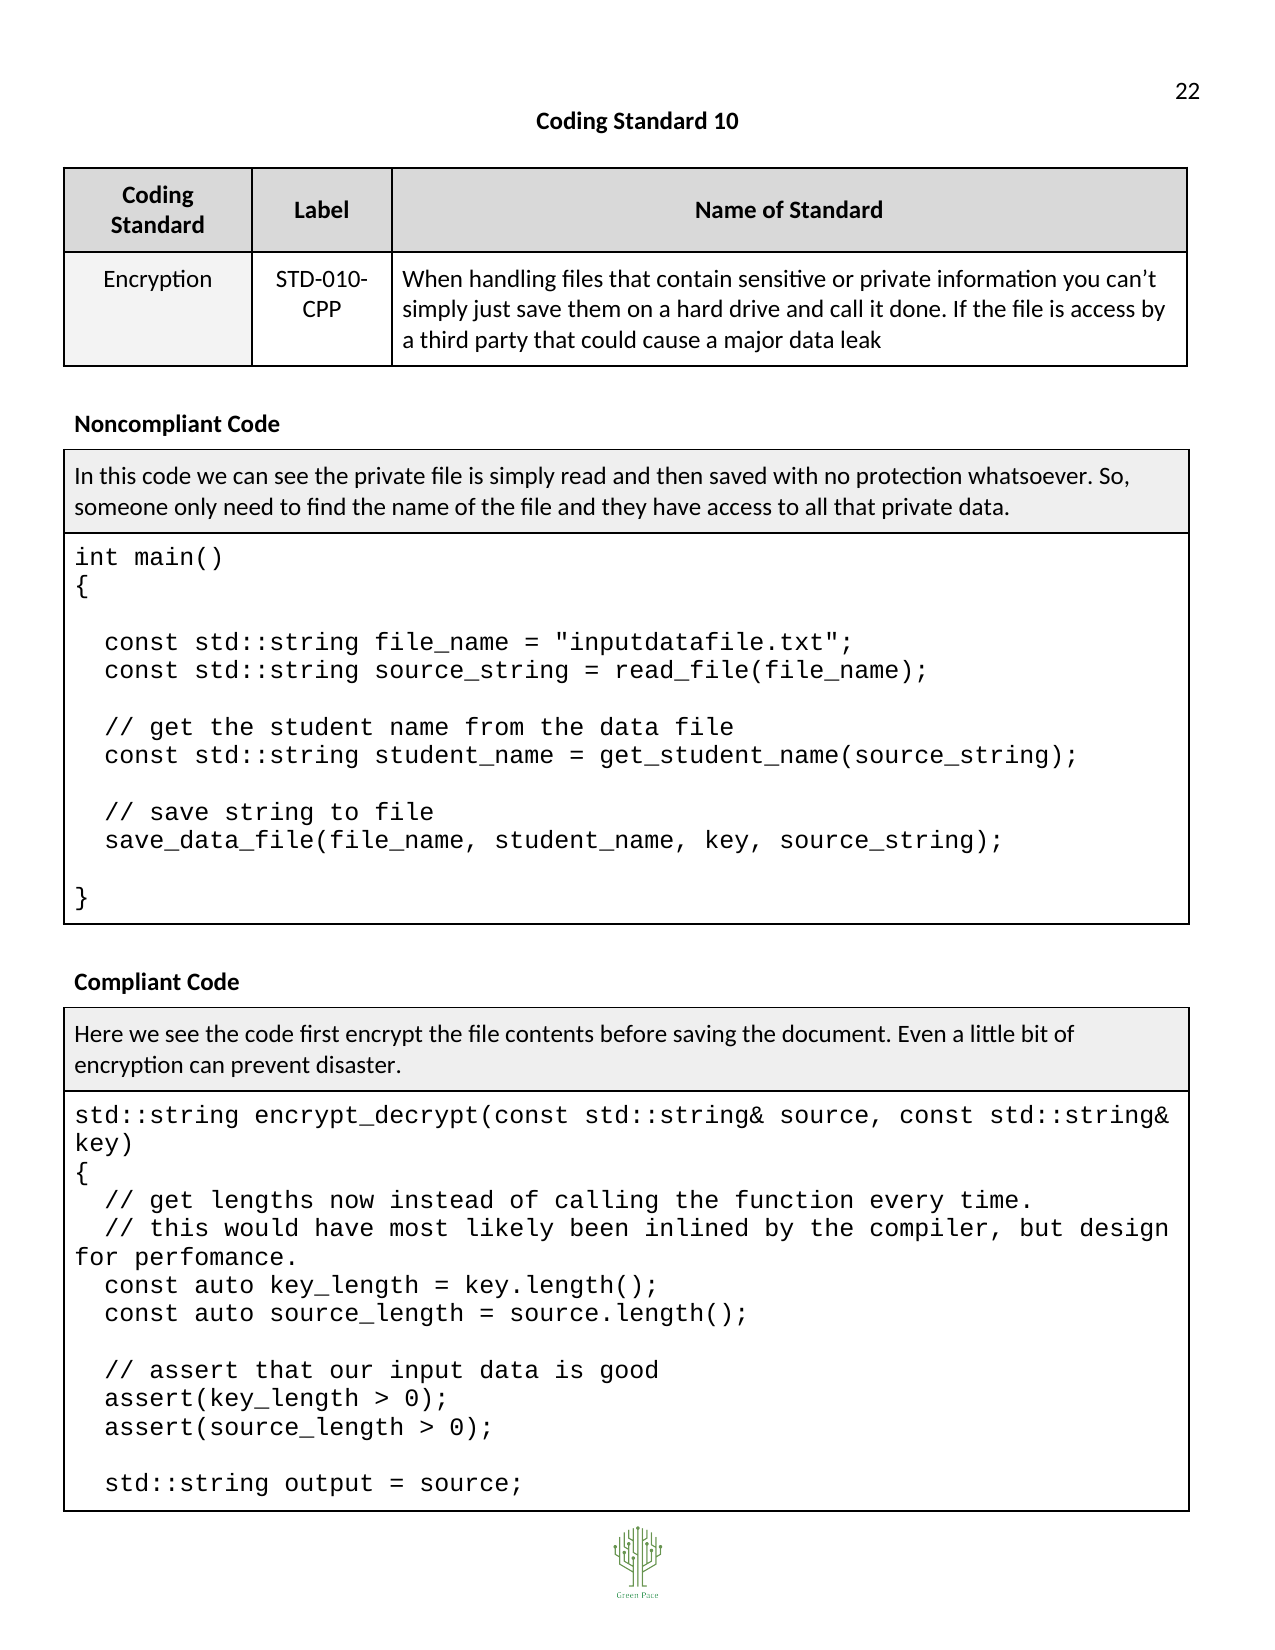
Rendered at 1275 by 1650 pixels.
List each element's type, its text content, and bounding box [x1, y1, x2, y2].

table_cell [65, 1092, 1188, 1509]
table_header Compliant Code [64, 956, 1189, 1007]
picture [605, 1521, 670, 1606]
table_cell int main() { const std::string file_name = "inputdatafile.txt"; const std::string source_string = read_file(file_name); // get the student name from the data file const std::string student_name = get_student_name(source_string); // save string to file save_data_file(file_name, student_name, key, source_string); } [65, 534, 1188, 923]
subtitle Coding Standard 10 [75, 106, 1200, 136]
table_cell Encryption [65, 253, 251, 365]
table_header Name of Standard [393, 169, 1186, 251]
table_cell Here we see the code first encrypt the file contents before saving the document. Even a little bit of encryption can prevent disaster. [65, 1008, 1188, 1090]
table_header Coding Standard [65, 169, 251, 251]
table_cell STD-010-CPP [253, 253, 391, 365]
table_cell When handling files that contain sensitive or private information you can’t simply just save them on a hard drive and call it done. If the file is access by a third party that could cause a major data leak [393, 253, 1186, 365]
table_header Noncompliant Code [64, 398, 1189, 449]
table_header Label [253, 169, 391, 251]
table_cell In this code we can see the private file is simply read and then saved with no protection whatsoever. So, someone only need to find the name of the file and they have access to all that private data. [65, 450, 1188, 532]
